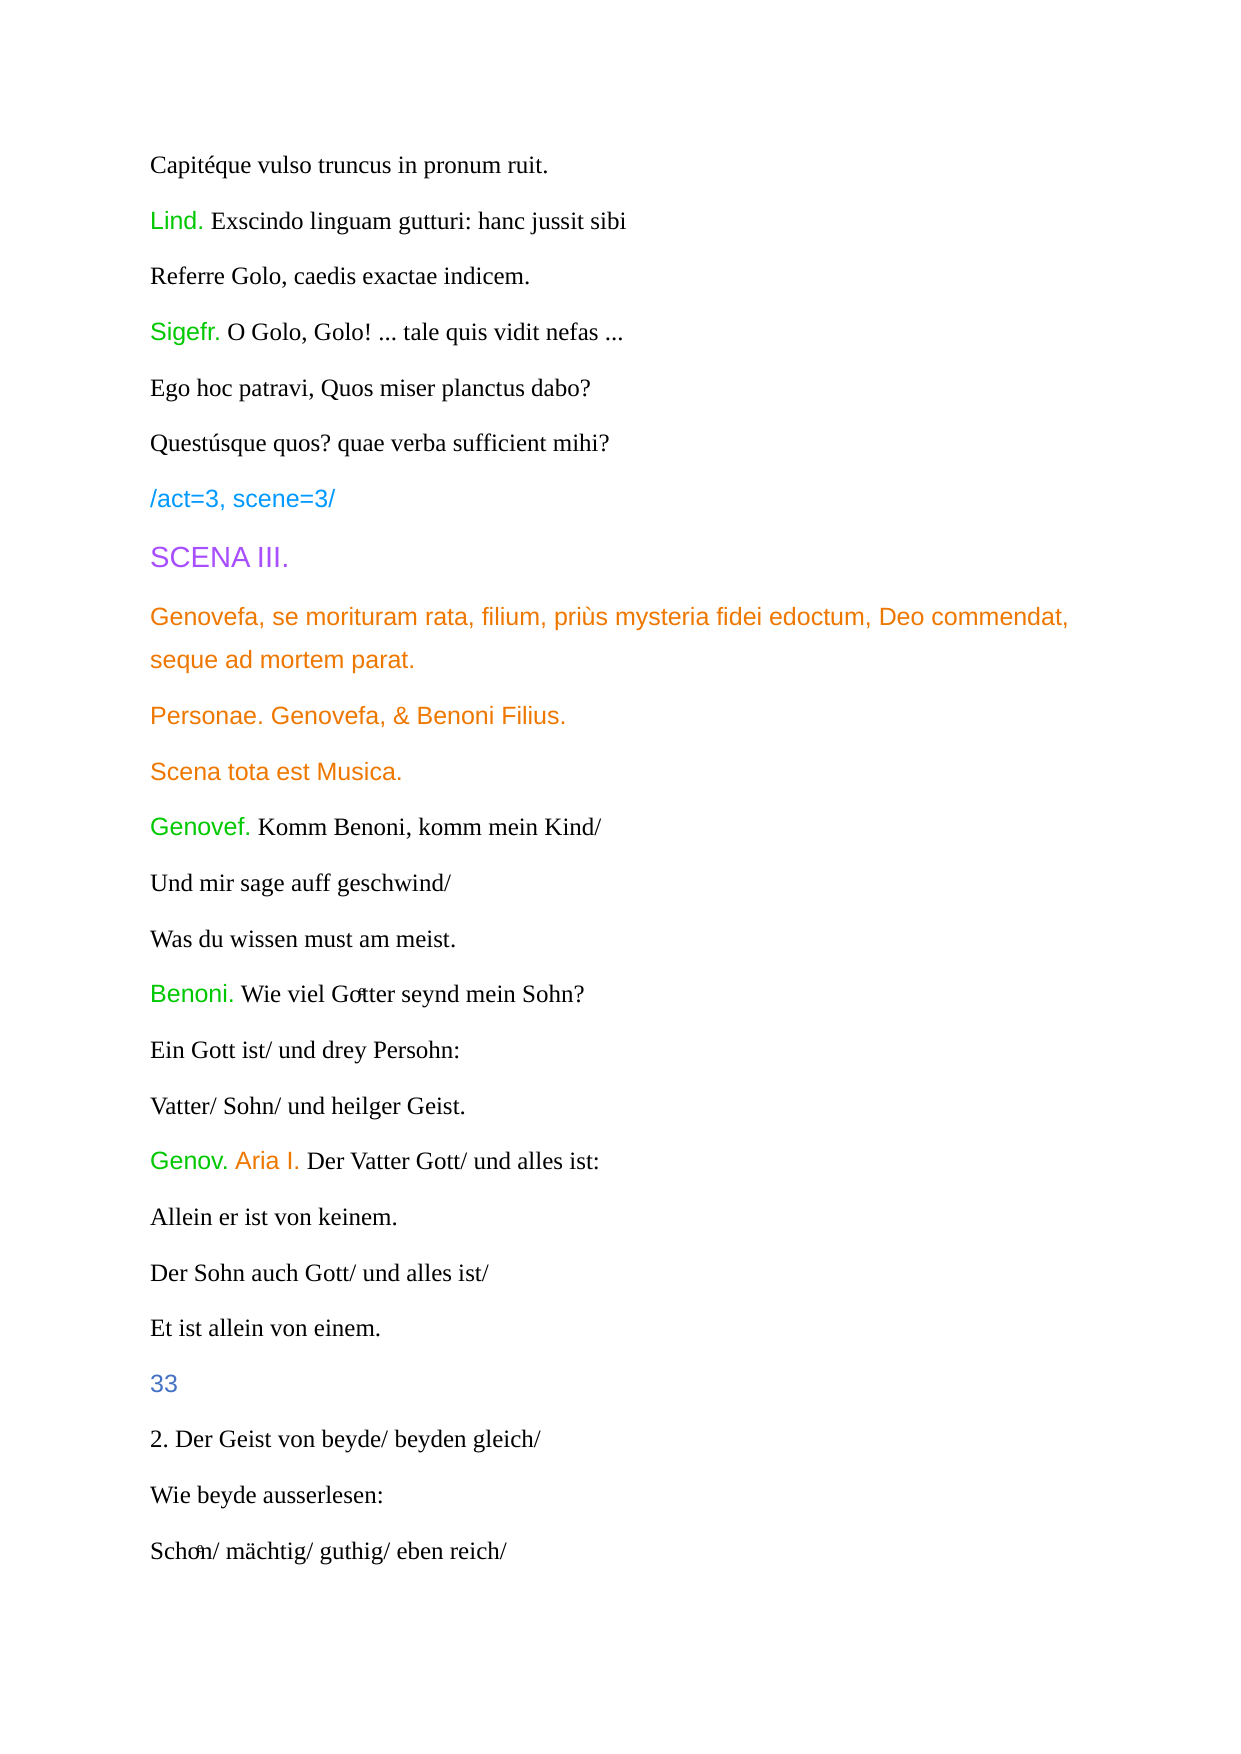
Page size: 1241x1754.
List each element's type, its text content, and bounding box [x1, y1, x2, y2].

text Der Sohn auch Gott/ und alles ist/ [150, 1258, 1090, 1286]
text Capitéque vulso truncus in pronum ruit. [150, 150, 1090, 179]
text Sigefr. O Golo, Golo! ... tale quis vidit nefas ... [150, 317, 1090, 346]
text Scena tota est Musica. [150, 757, 1090, 786]
text Questúsque quos? quae verba sufficient mihi? [150, 428, 1090, 457]
text Und mir sage auff geschwind/ [150, 868, 1090, 897]
text Lind. Exscindo linguam gutturi: hanc jussit sibi [150, 206, 1090, 234]
text Personae. Genovefa, & Benoni Filius. [150, 701, 1090, 730]
text Schoͤn/ mächtig/ guthig/ eben reich/ [150, 1536, 1090, 1564]
text SCENA III. [150, 539, 1090, 573]
text Wie beyde ausserlesen: [150, 1480, 1090, 1509]
text Was du wissen must am meist. [150, 924, 1090, 952]
text Vatter/ Sohn/ und heilger Geist. [150, 1091, 1090, 1119]
text Allein er ist von keinem. [150, 1202, 1090, 1231]
text Genovefa, se morituram rata, filium, priùs mysteria fidei edoctum, Deo commendat, seque ad mortem parat. [150, 602, 1090, 674]
text Referre Golo, caedis exactae indicem. [150, 261, 1090, 290]
text Et ist allein von einem. [150, 1313, 1090, 1342]
text Genovef. Komm Benoni, komm mein Kind/ [150, 812, 1090, 841]
text 33 [150, 1369, 1090, 1398]
text Genοv. Aria I. Der Vatter Gott/ und alles ist: [150, 1146, 1090, 1175]
text Ein Gott ist/ und drey Persohn: [150, 1035, 1090, 1064]
text 2. Der Geist von beyde/ beyden gleich/ [150, 1424, 1090, 1453]
text Ego hoc patravi, Quos miser planctus dabo? [150, 373, 1090, 401]
text Benoni. Wie viel Goͤtter seynd mein Sohn? [150, 979, 1090, 1008]
text /act=3, scene=3/ [150, 484, 1090, 513]
